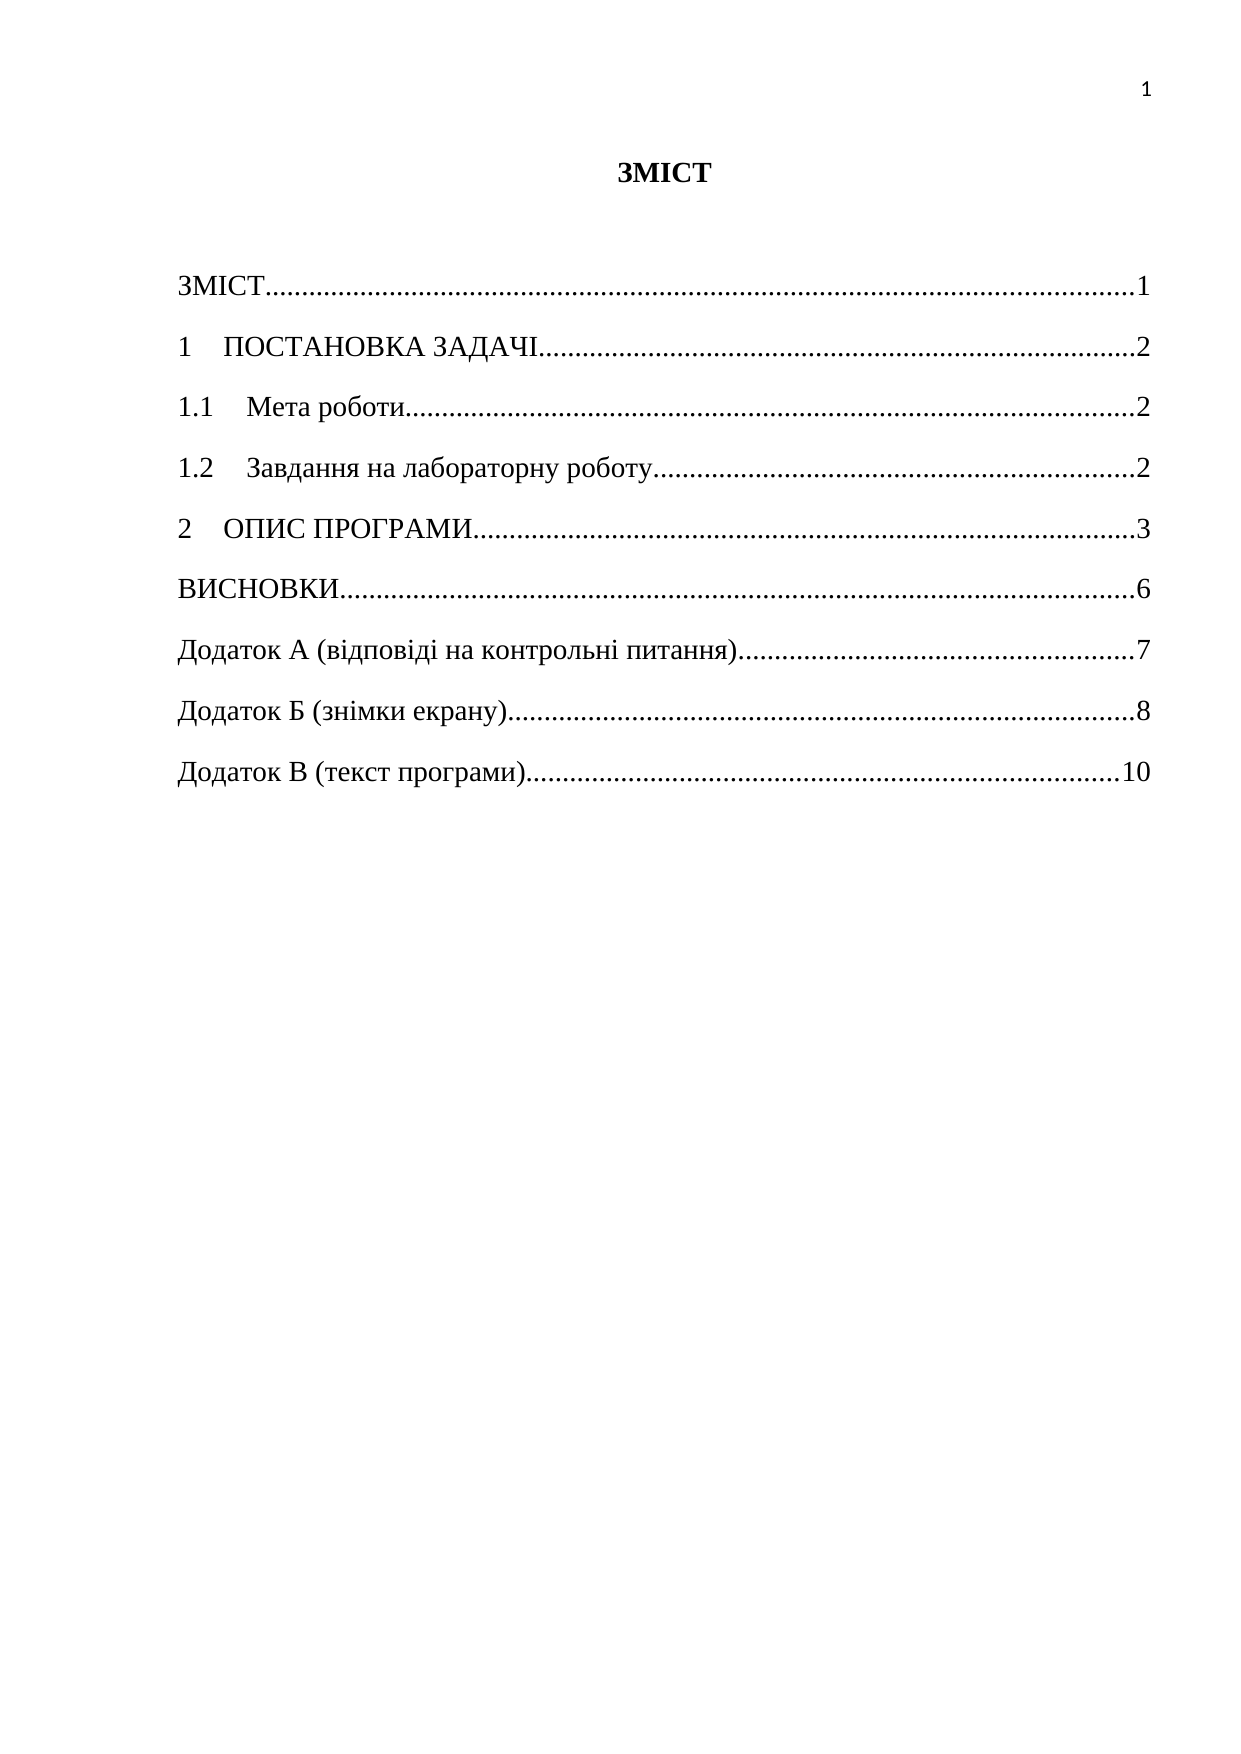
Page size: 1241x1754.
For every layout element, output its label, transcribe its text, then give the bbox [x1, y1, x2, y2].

text Додаток Б (знімки екрану) 8 [177, 693, 1152, 727]
text ВИСНОВКИ 6 [177, 572, 1152, 605]
text 1 ПОСТАНОВКА ЗАДАЧІ 2 [177, 329, 1152, 362]
subtitle ЗМІСТ [177, 155, 1152, 188]
text ЗМІСТ 1 [177, 268, 1152, 301]
text 2 ОПИС ПРОГРАМИ 3 [177, 511, 1152, 544]
text 1.2 Завдання на лабораторну роботу 2 [177, 450, 1152, 484]
text Додаток В (текст програми) 10 [177, 754, 1152, 787]
text 1.1 Мета роботи 2 [177, 389, 1152, 423]
text Додаток А (відповіді на контрольні питання) 7 [177, 632, 1152, 666]
